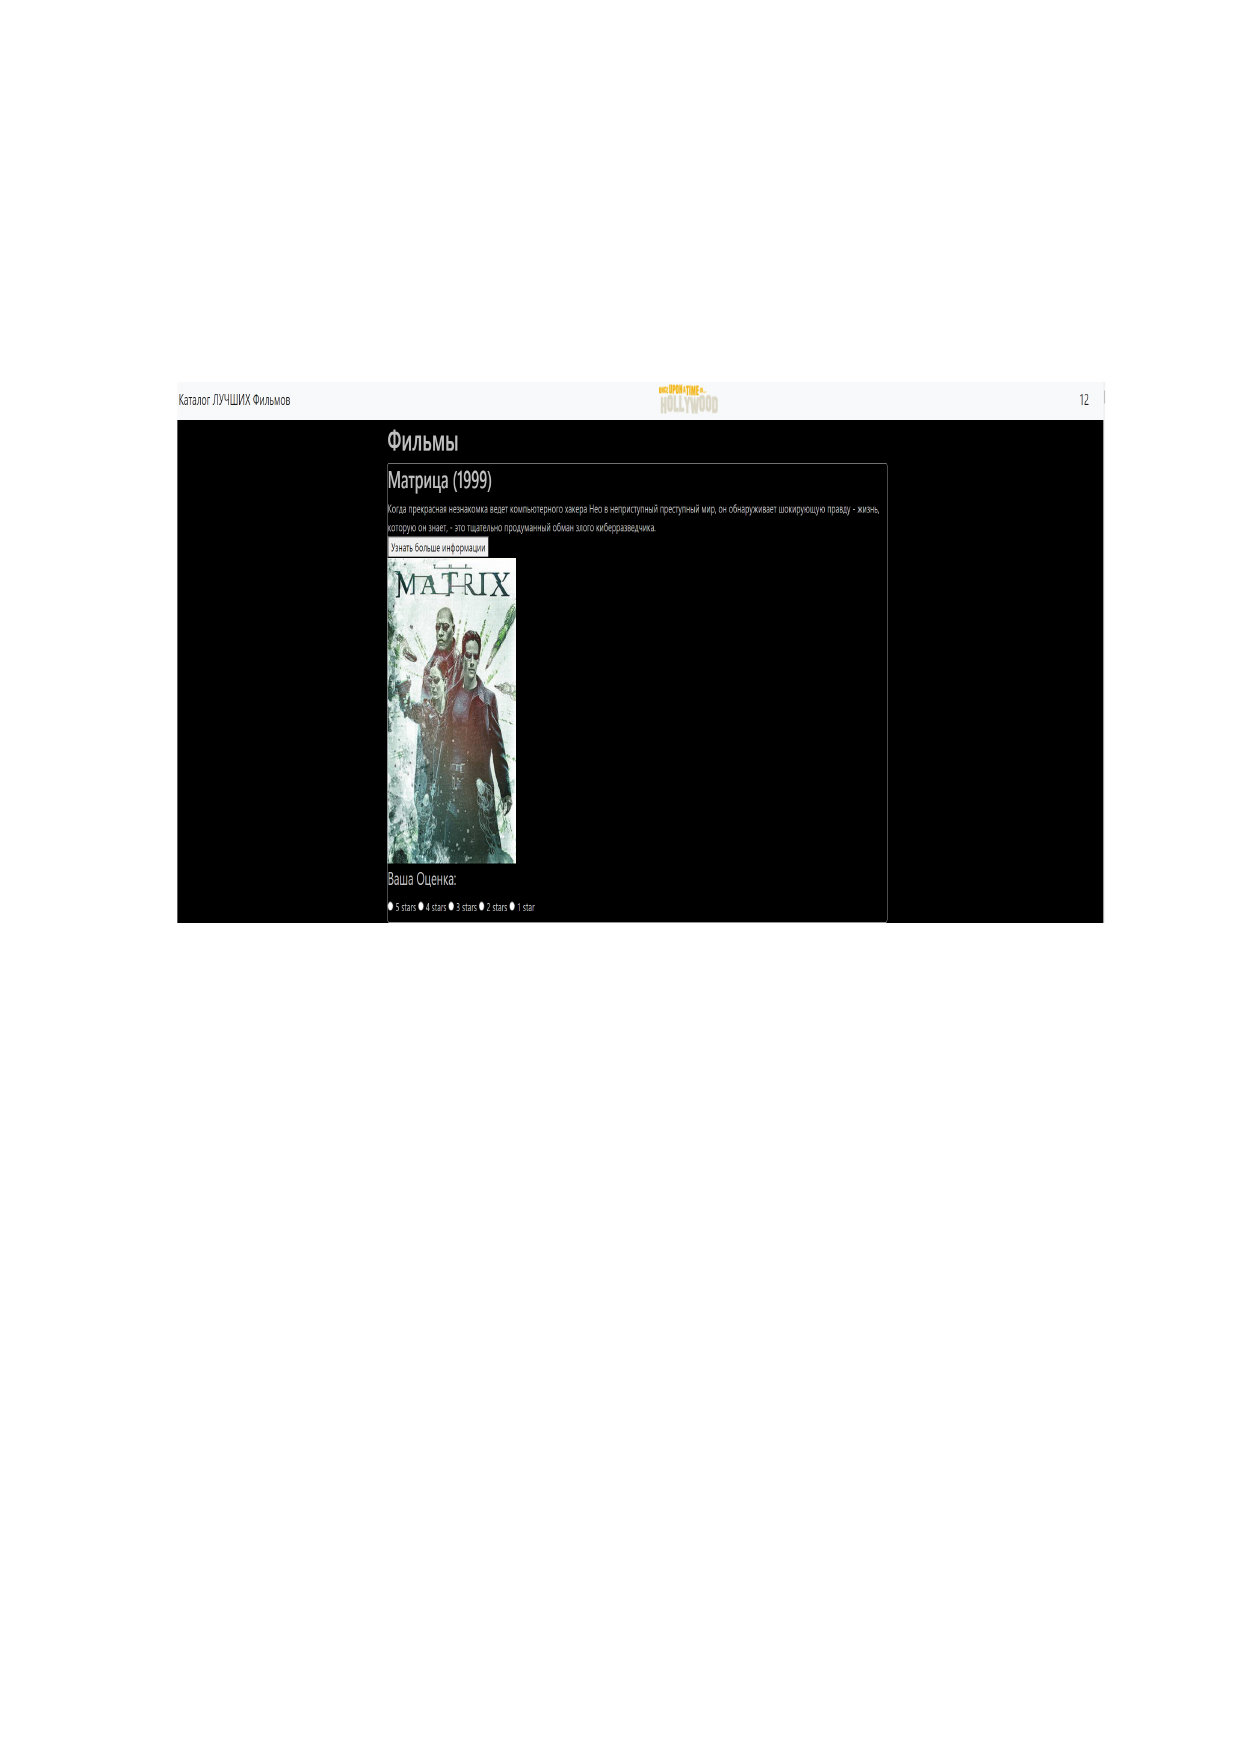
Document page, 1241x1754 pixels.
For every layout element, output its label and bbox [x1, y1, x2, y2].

picture [177, 382, 1106, 923]
